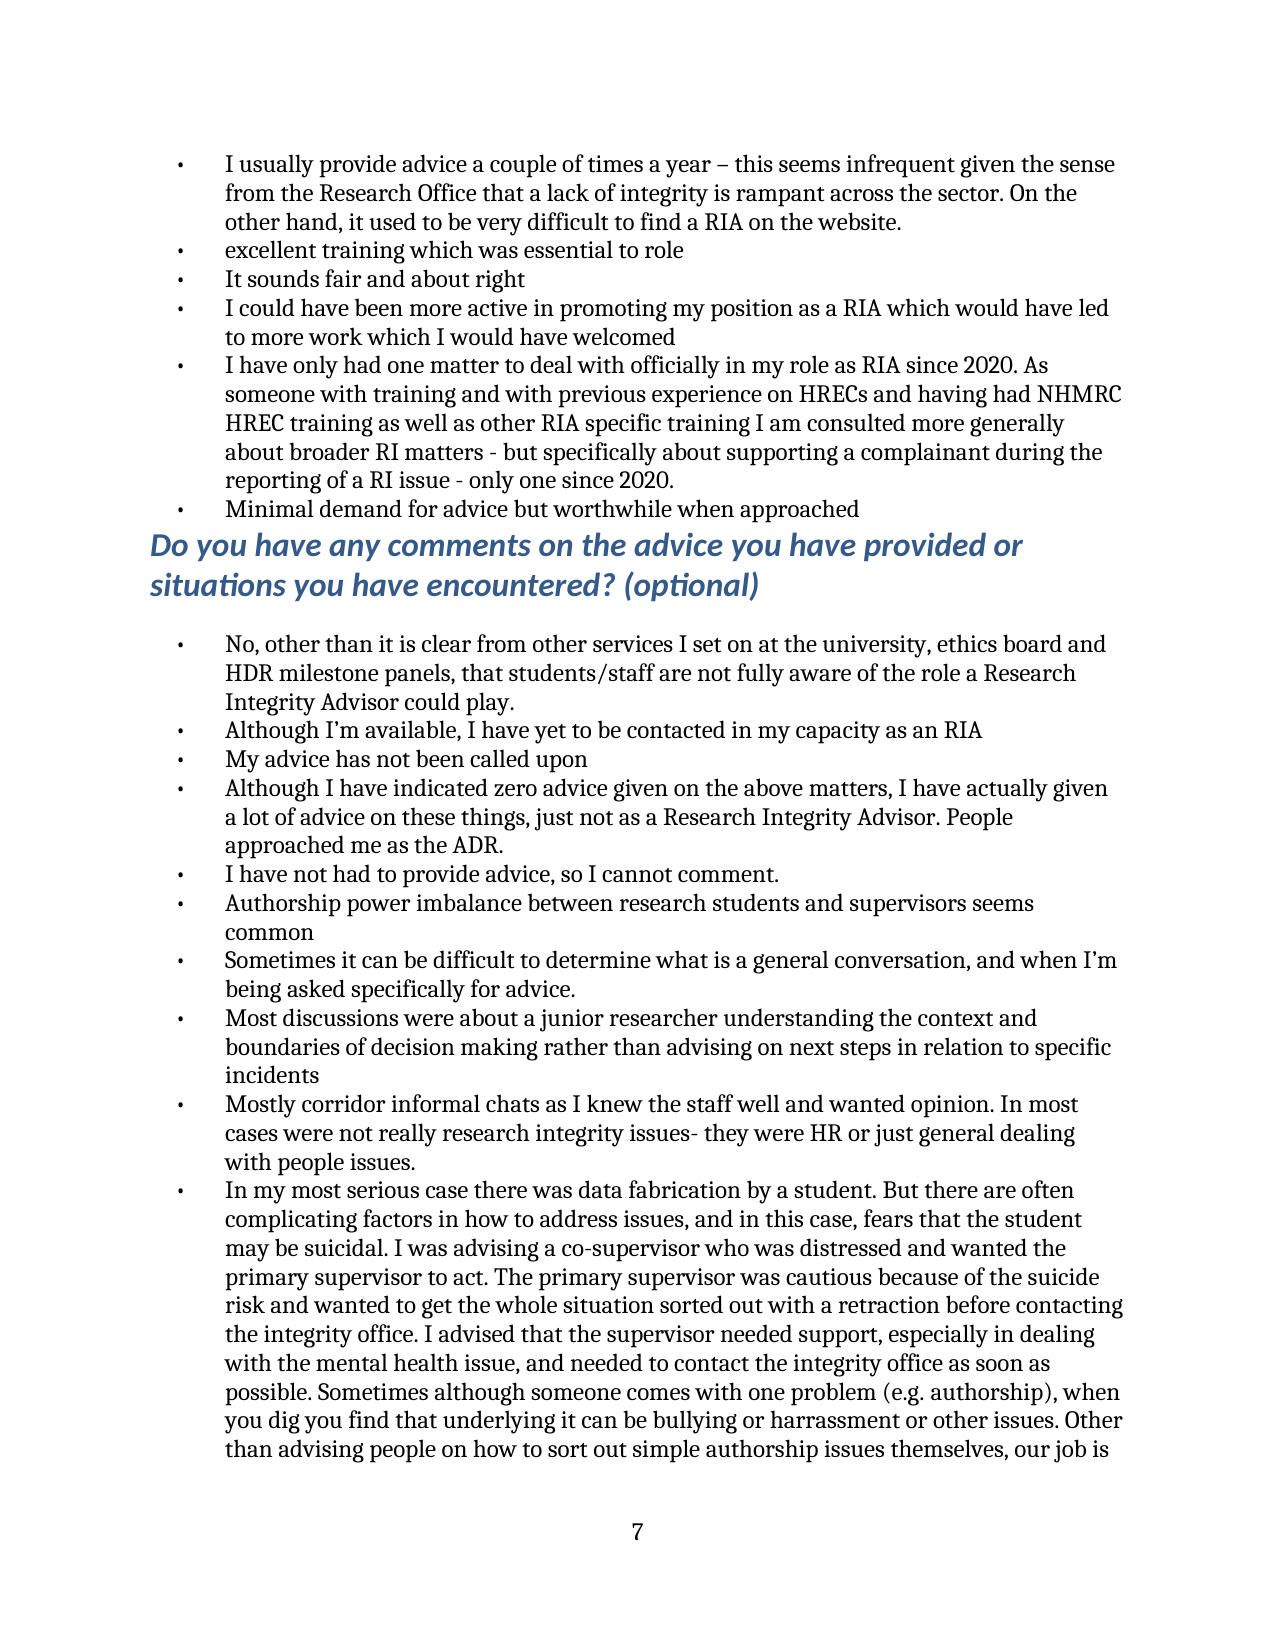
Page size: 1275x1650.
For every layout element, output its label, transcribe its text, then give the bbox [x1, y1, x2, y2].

list I have not had to provide advice, so I cannot comment. [175, 860, 1125, 889]
list excellent training which was essential to role [175, 236, 1125, 265]
list I usually provide advice a couple of times a year – this seems infrequent given the sense from the Research Office that a lack of integrity is rampant across the sector. On the other hand, it used to be very difficult to find a RIA on the website. [175, 150, 1125, 236]
subtitle Do you have any comments on the advice you have provided or situations you have encountered? (optional) [150, 524, 1125, 605]
list Although I’m available, I have yet to be contacted in my capacity as an RIA [175, 716, 1125, 745]
list Most discussions were about a junior researcher understanding the context and boundaries of decision making rather than advising on next steps in relation to specific incidents [175, 1004, 1125, 1090]
list It sounds fair and about right [175, 265, 1125, 294]
list My advice has not been called upon [175, 745, 1125, 774]
list Sometimes it can be difficult to determine what is a general conversation, and when I’m being asked specifically for advice. [175, 946, 1125, 1004]
list Minimal demand for advice but worthwhile when approached [175, 495, 1125, 524]
list I could have been more active in promoting my position as a RIA which would have led to more work which I would have welcomed [175, 294, 1125, 351]
list Mostly corridor informal chats as I knew the staff well and wanted opinion. In most cases were not really research integrity issues- they were HR or just general dealing with people issues. [175, 1090, 1125, 1176]
list No, other than it is clear from other services I set on at the university, ethics board and HDR milestone panels, that students/staff are not fully aware of the role a Research Integrity Advisor could play. [175, 630, 1125, 716]
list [175, 1176, 1125, 1464]
list Authorship power imbalance between research students and supervisors seems common [175, 889, 1125, 946]
list I have only had one matter to deal with officially in my role as RIA since 2020. As someone with training and with previous experience on HRECs and having had NHMRC HREC training as well as other RIA specific training I am consulted more generally about broader RI matters - but specifically about supporting a complainant during the reporting of a RI issue - only one since 2020. [175, 351, 1125, 495]
list Although I have indicated zero advice given on the above matters, I have actually given a lot of advice on these things, just not as a Research Integrity Advisor. People approached me as the ADR. [175, 774, 1125, 860]
